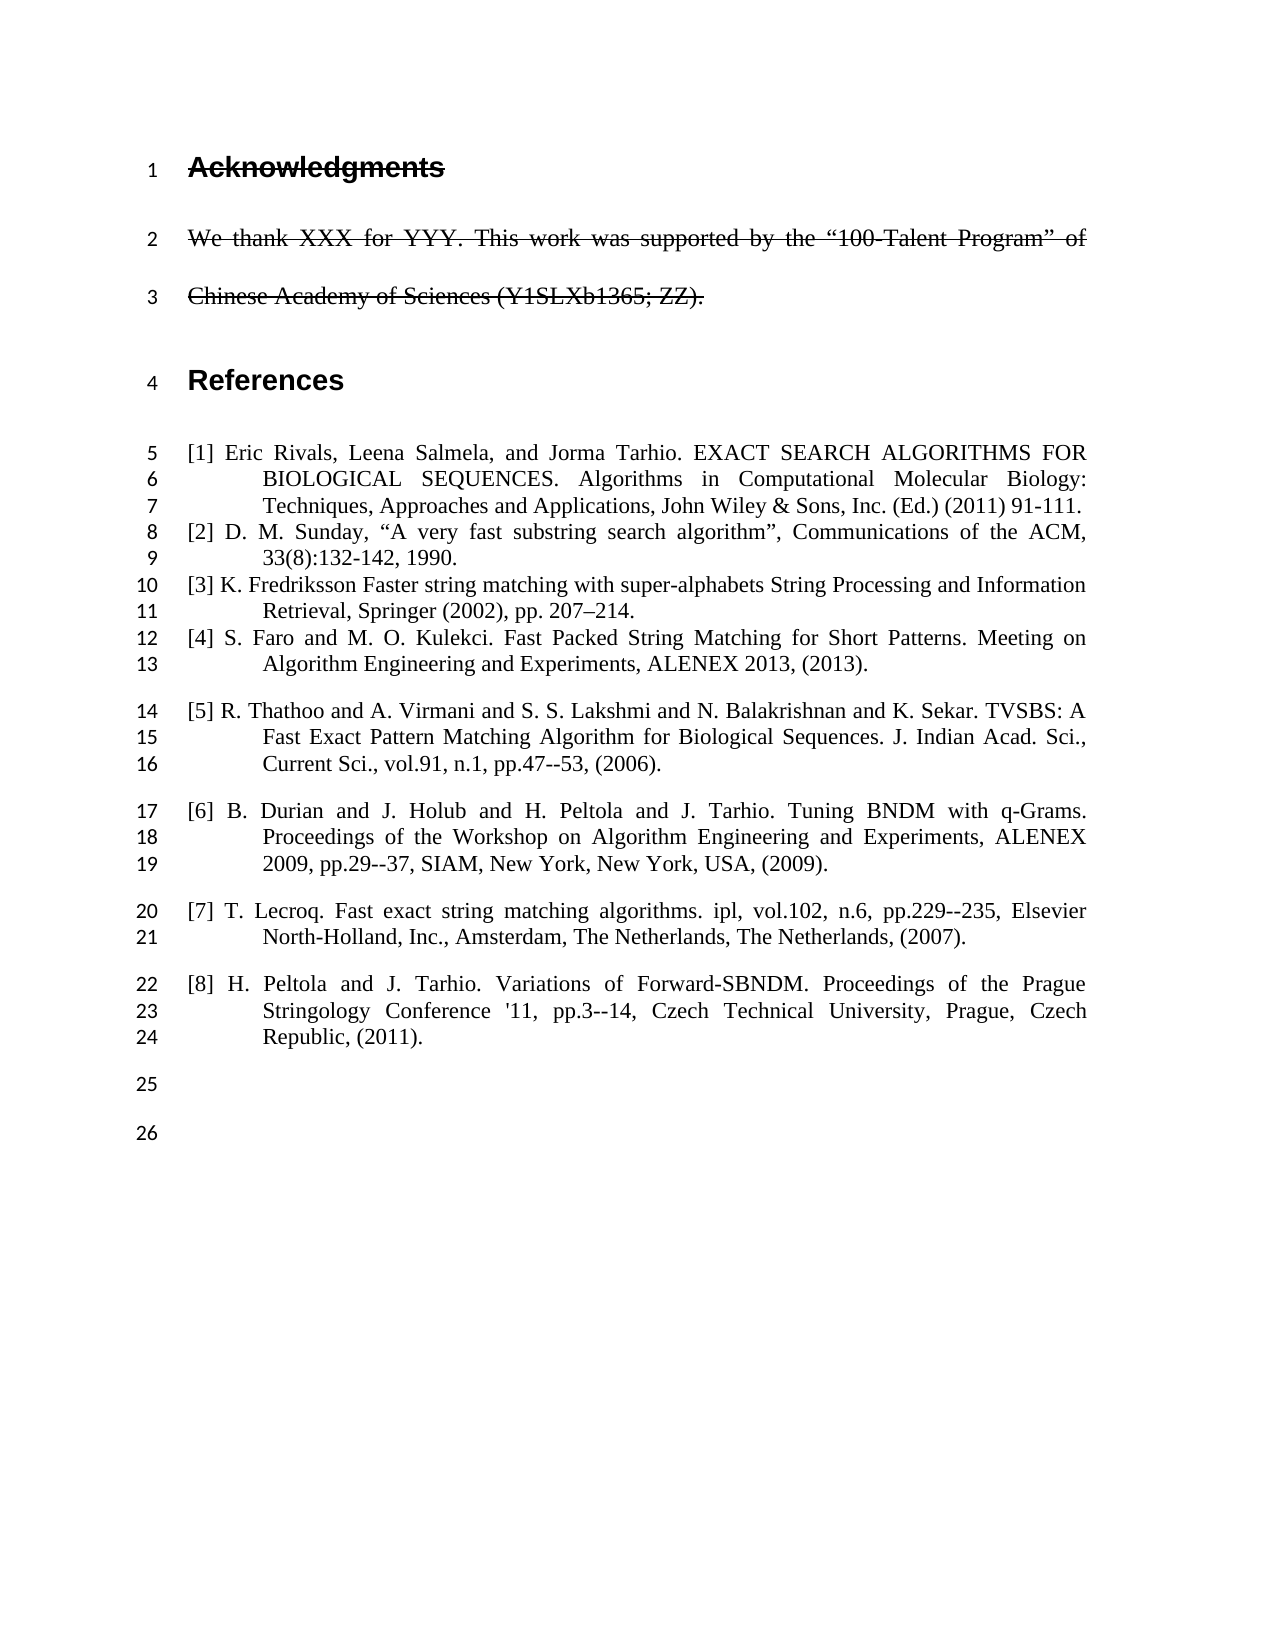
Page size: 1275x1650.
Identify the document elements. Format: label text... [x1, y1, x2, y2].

subtitle Acknowledgments [187, 150, 1088, 183]
text [4] S. Faro and M. O. Kulekci. Fast Packed String Matching for Short Patterns. Meeting on Algorithm Engineering and Experiments, ALENEX 2013, (2013). [187, 623, 1088, 676]
text [2] D. M. Sunday, “A very fast substring search algorithm”, Communications of the ACM, 33(8):132-142, 1990. [187, 518, 1088, 571]
text [6] B. Durian and J. Holub and H. Peltola and J. Tarhio. Tuning BNDM with q-Grams. Proceedings of the Workshop on Algorithm Engineering and Experiments, ALENEX 2009, pp.29--37, SIAM, New York, New York, USA, (2009). [187, 797, 1088, 876]
text [3] K. Fredriksson Faster string matching with super-alphabets String Processing and Information Retrieval, Springer (2002), pp. 207–214. [187, 571, 1088, 623]
subtitle References [187, 363, 1088, 397]
text [7] T. Lecroq. Fast exact string matching algorithms. ipl, vol.102, n.6, pp.229--235, Elsevier North-Holland, Inc., Amsterdam, The Netherlands, The Netherlands, (2007). [187, 897, 1088, 949]
text [5] R. Thathoo and A. Virmani and S. S. Lakshmi and N. Balakrishnan and K. Sekar. TVSBS: A Fast Exact Pattern Matching Algorithm for Biological Sequences. J. Indian Acad. Sci., Current Sci., vol.91, n.1, pp.47--53, (2006). [187, 697, 1088, 776]
text [8] H. Peltola and J. Tarhio. Variations of Forward-SBNDM. Proceedings of the Prague Stringology Conference '11, pp.3--14, Czech Technical University, Prague, Czech Republic, (2011). [187, 970, 1088, 1049]
text [1] Eric Rivals, Leena Salmela, and Jorma Tarhio. EXACT SEARCH ALGORITHMS FOR BIOLOGICAL SEQUENCES. Algorithms in Computational Molecular Biology: Techniques, Approaches and Applications, John Wiley & Sons, Inc. (Ed.) (2011) 91-111. [187, 437, 1088, 518]
text We thank XXX for YYY. This work was supported by the “100-Talent Program” of Chinese Academy of Sciences (Y1SLXb1365; ZZ). [187, 223, 1088, 309]
